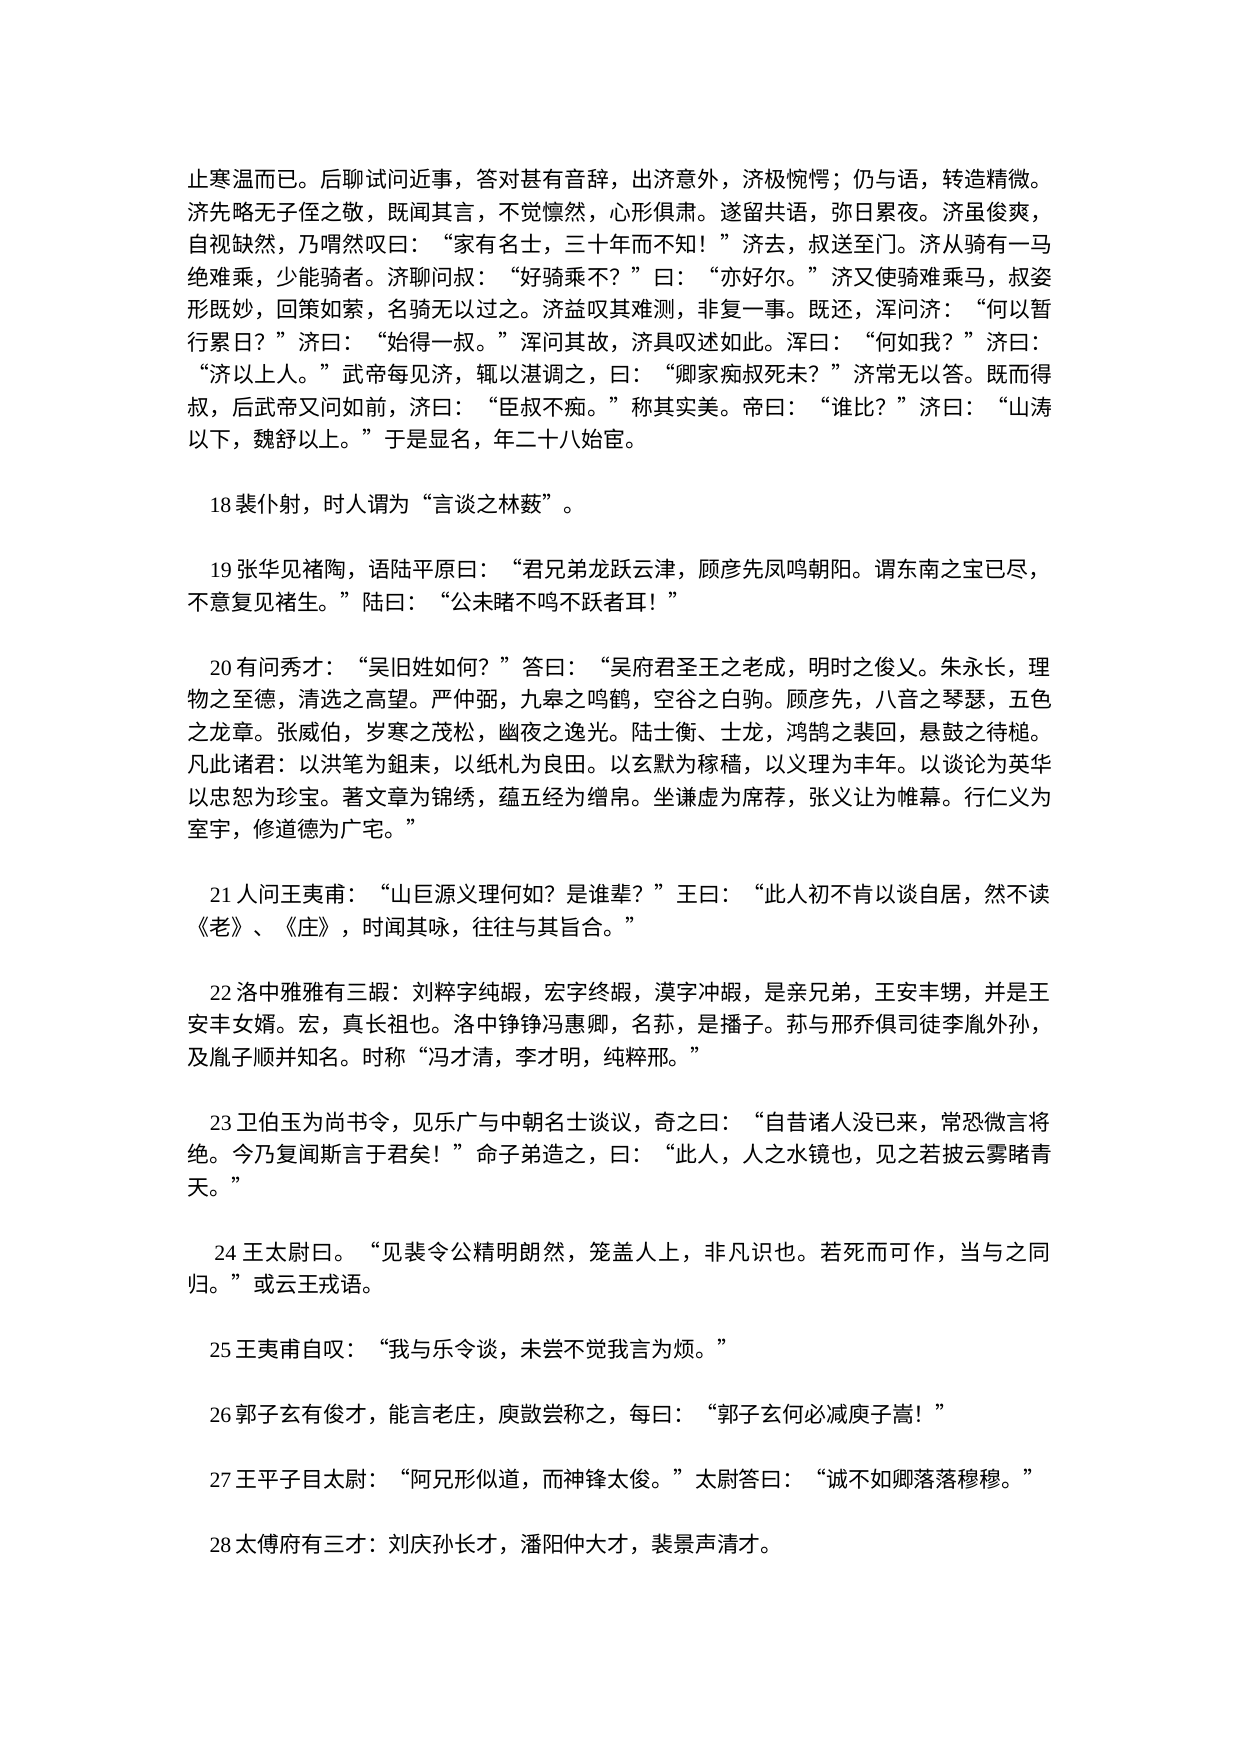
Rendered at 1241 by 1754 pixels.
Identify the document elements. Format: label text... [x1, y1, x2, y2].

text 18裴仆射，时人谓为“言谈之林薮”。 [187, 487, 1053, 519]
text 26郭子玄有俊才，能言老庄，庾敳尝称之，每曰：“郭子玄何必减庾子嵩！” [187, 1397, 1053, 1429]
text 21人问王夷甫：“山巨源义理何如？是谁辈？”王曰：“此人初不肯以谈自居，然不读《老》、《庄》，时闻其咏，往往与其旨合。” [187, 877, 1053, 942]
text 28太傅府有三才：刘庆孙长才，潘阳仲大才，裴景声清才。 [187, 1527, 1053, 1559]
text 27王平子目太尉：“阿兄形似道，而神锋太俊。”太尉答曰：“诚不如卿落落穆穆。” [187, 1462, 1053, 1494]
text 24王太尉曰。“见裴令公精明朗然，笼盖人上，非凡识也。若死而可作，当与之同归。”或云王戎语。 [187, 1234, 1053, 1299]
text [187, 162, 1053, 454]
text 20有问秀才：“吴旧姓如何？”答曰：“吴府君圣王之老成，明时之俊乂。朱永长，理物之至德，清选之高望。严仲弼，九皋之鸣鹤，空谷之白驹。顾彦先，八音之琴瑟，五色之龙章。张威伯，岁寒之茂松，幽夜之逸光。陆士衡、士龙，鸿鹄之裴回，悬鼓之待槌。凡此诸君：以洪笔为鉏耒，以纸札为良田。以玄默为稼穑，以义理为丰年。以谈论为英华，以忠恕为珍宝。著文章为锦绣，蕴五经为缯帛。坐谦虚为席荐，张义让为帷幕。行仁义为室宇，修道德为广宅。” [187, 649, 1053, 844]
text 22洛中雅雅有三嘏：刘粹字纯嘏，宏字终嘏，漠字冲嘏，是亲兄弟，王安丰甥，并是王安丰女婿。宏，真长祖也。洛中铮铮冯惠卿，名荪，是播子。荪与邢乔俱司徒李胤外孙，及胤子顺并知名。时称“冯才清，李才明，纯粹邢。” [187, 974, 1053, 1072]
text 25王夷甫自叹：“我与乐令谈，未尝不觉我言为烦。” [187, 1332, 1053, 1364]
text 23卫伯玉为尚书令，见乐广与中朝名士谈议，奇之曰：“自昔诸人没已来，常恐微言将绝。今乃复闻斯言于君矣！”命子弟造之，曰：“此人，人之水镜也，见之若披云雾睹青天。” [187, 1104, 1053, 1202]
text 19张华见褚陶，语陆平原曰：“君兄弟龙跃云津，顾彦先凤鸣朝阳。谓东南之宝已尽，不意复见褚生。”陆曰：“公未睹不鸣不跃者耳！” [187, 552, 1053, 617]
